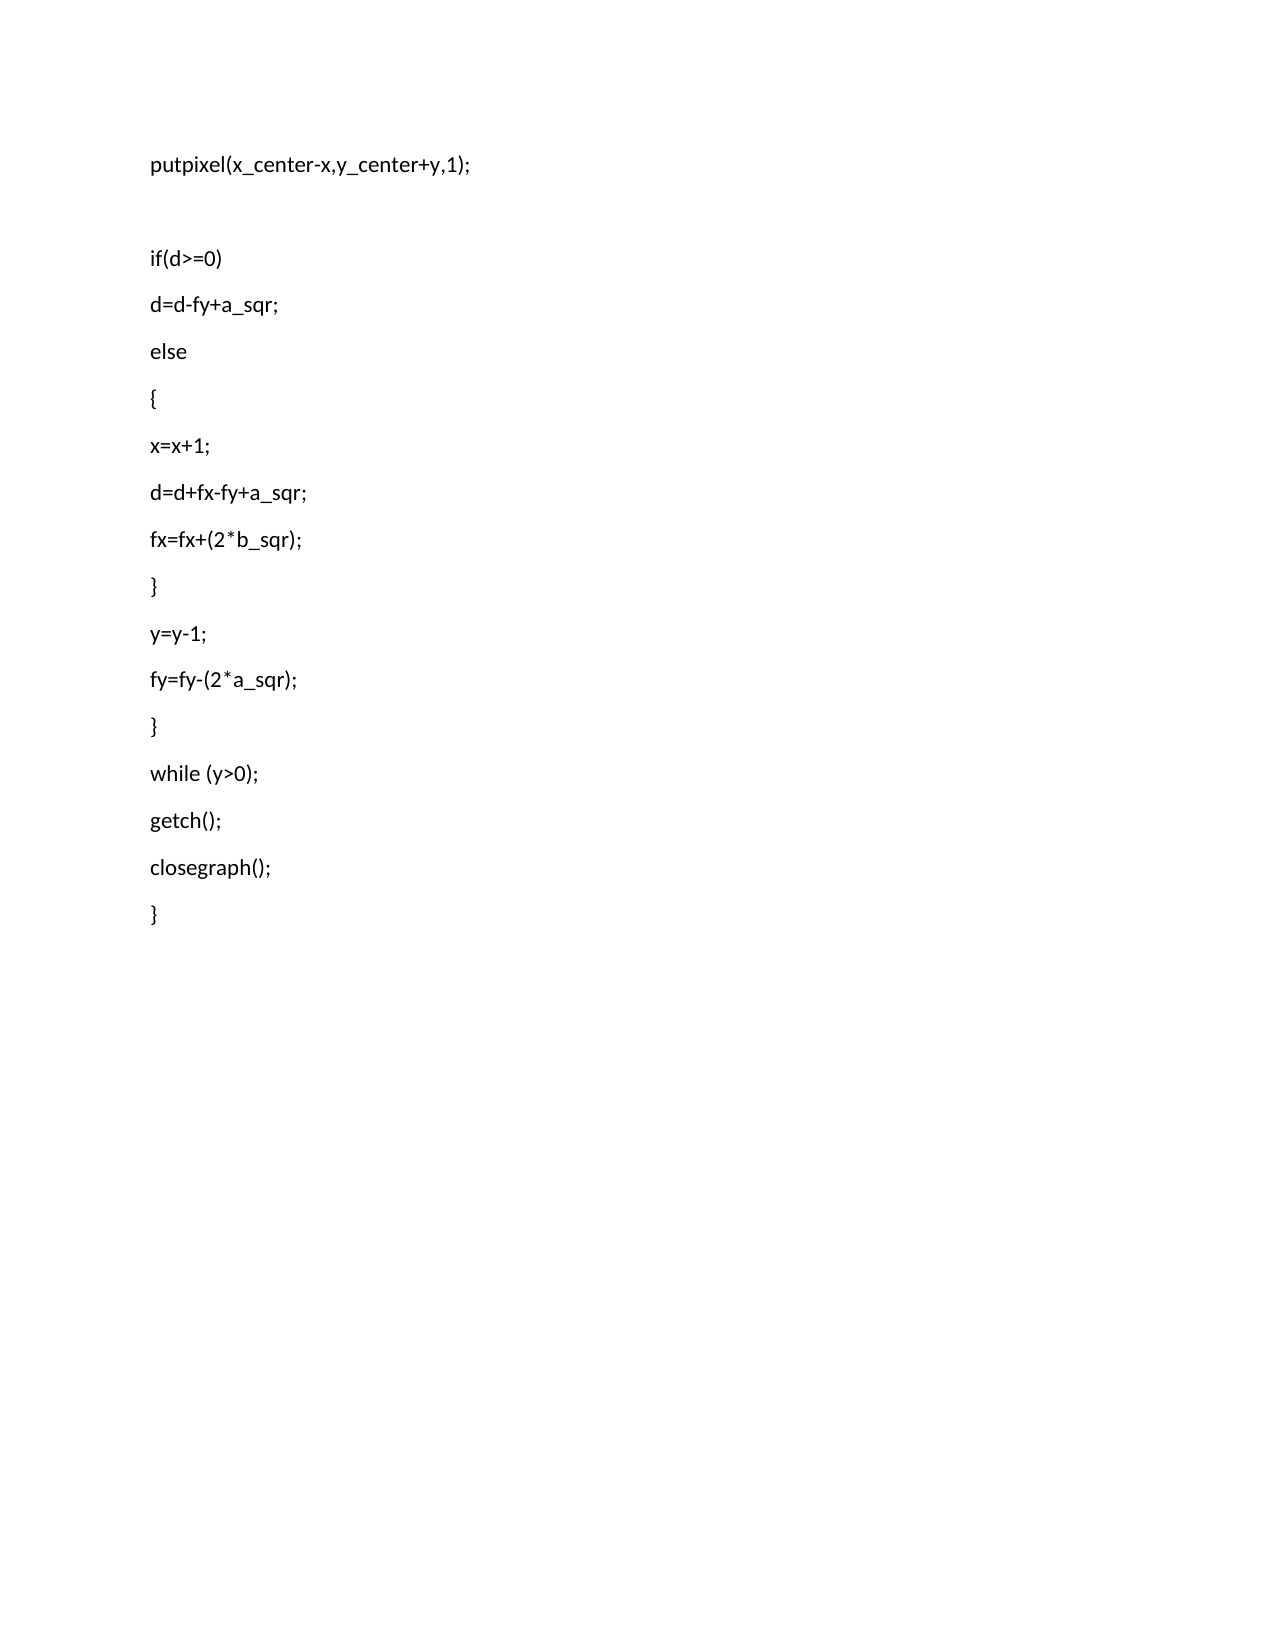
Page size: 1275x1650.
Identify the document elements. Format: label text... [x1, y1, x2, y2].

text if(d>=0) [150, 244, 1125, 272]
text fx=fx+(2*b_sqr); [150, 525, 1125, 553]
text putpixel(x_center-x,y_center+y,1); [150, 150, 1125, 178]
text while (y>0); [150, 759, 1125, 787]
text else [150, 337, 1125, 366]
text } [150, 900, 1125, 928]
text closegraph(); [150, 853, 1125, 881]
text d=d+fx-fy+a_sqr; [150, 478, 1125, 506]
text d=d-fy+a_sqr; [150, 291, 1125, 319]
text } [150, 712, 1125, 741]
text y=y-1; [150, 619, 1125, 647]
text } [150, 572, 1125, 600]
text fy=fy-(2*a_sqr); [150, 666, 1125, 694]
text getch(); [150, 806, 1125, 834]
text x=x+1; [150, 431, 1125, 459]
text { [150, 384, 1125, 412]
